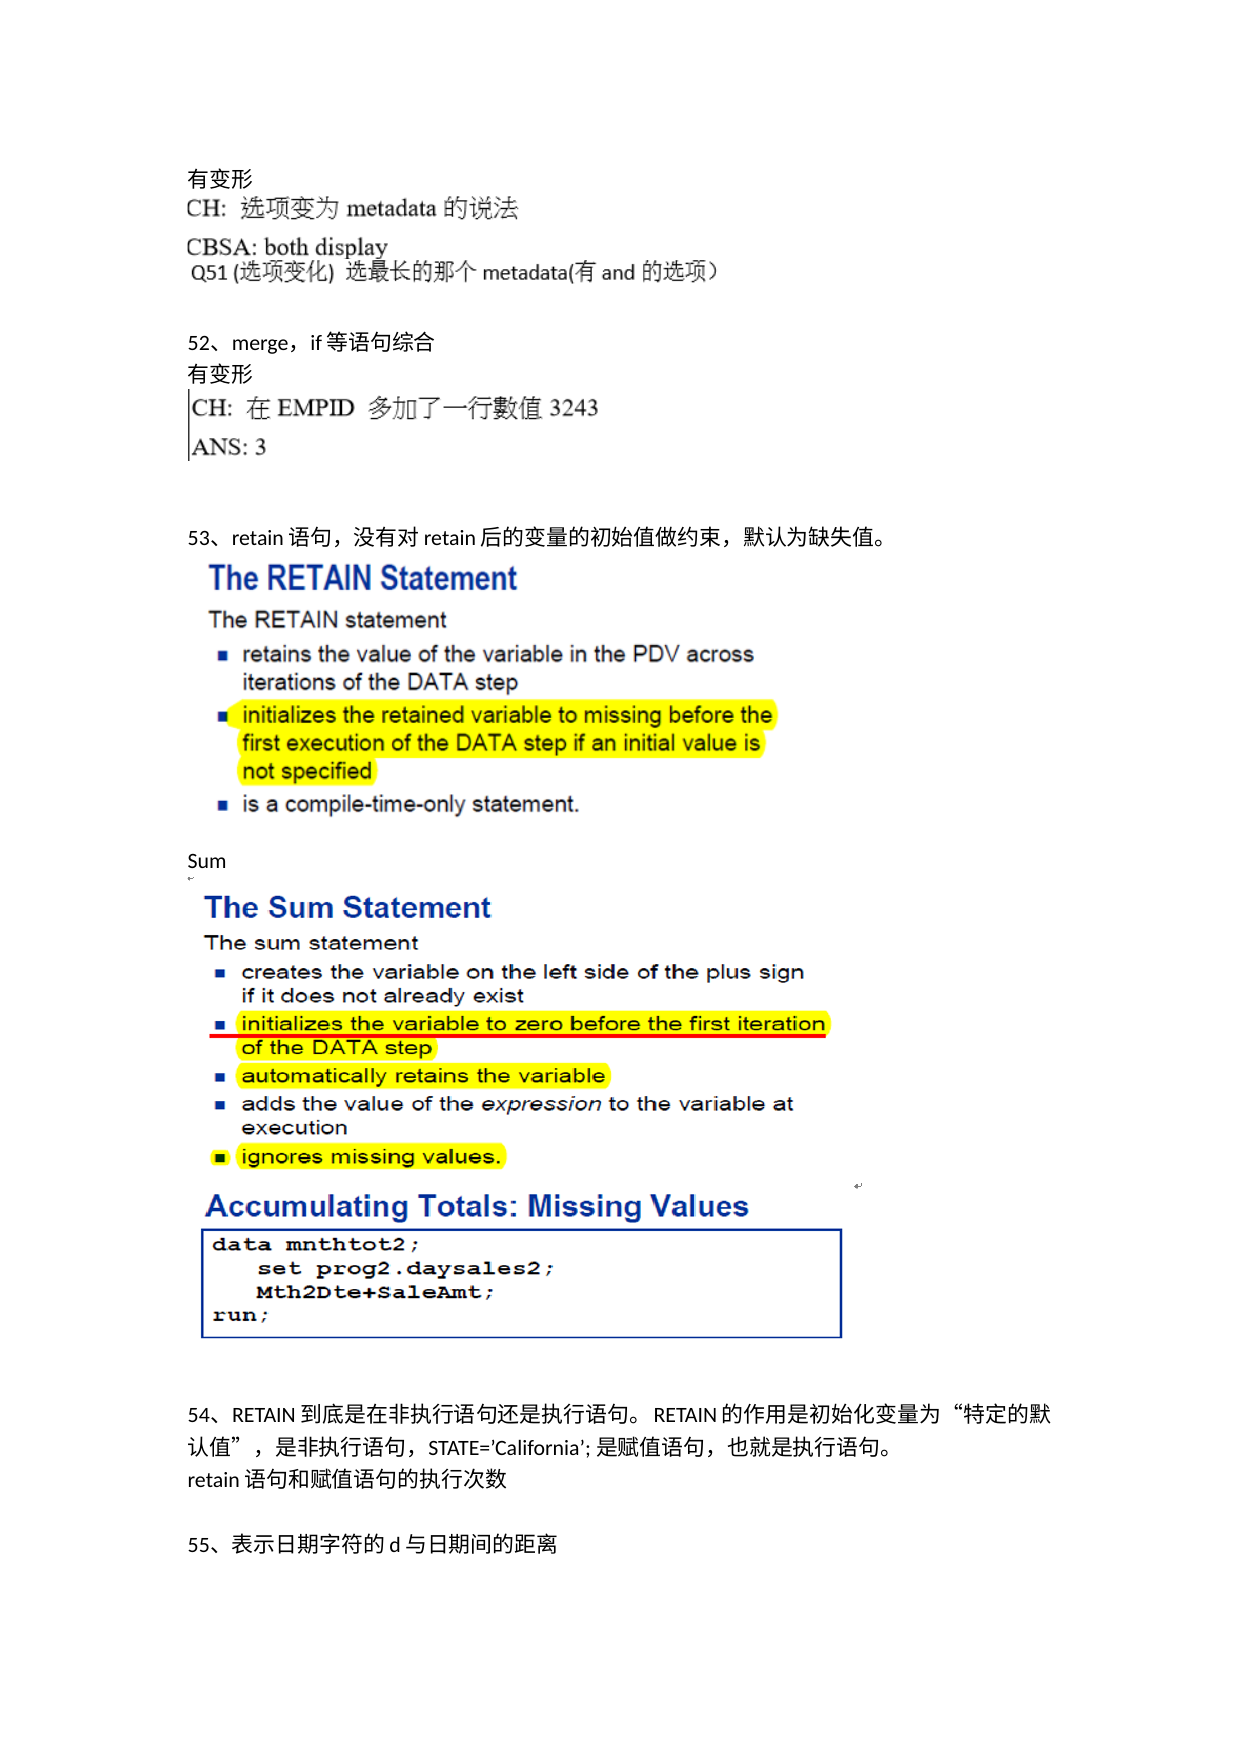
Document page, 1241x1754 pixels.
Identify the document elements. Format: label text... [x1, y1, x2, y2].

text 54、RETAIN到底是在非执行语句还是执行语句。RETAIN的作用是初始化变量为“特定的默认值”，是非执行语句，STATE=’California’; 是赋值语句，也就是执行语句。 [187, 1397, 1053, 1462]
text Sum [187, 844, 1053, 877]
picture [187, 877, 939, 1347]
text 有变形 [187, 162, 1053, 194]
text 52、merge，if等语句综合 [187, 324, 1053, 357]
text 有变形 [187, 357, 1053, 389]
text retain语句和赋值语句的执行次数 [187, 1462, 1053, 1494]
picture [187, 389, 619, 461]
text 55、表示日期字符的d与日期间的距离 [187, 1527, 1053, 1559]
picture [187, 552, 819, 826]
picture [187, 194, 736, 285]
text 53、retain语句，没有对retain后的变量的初始值做约束，默认为缺失值。 [187, 519, 1053, 552]
